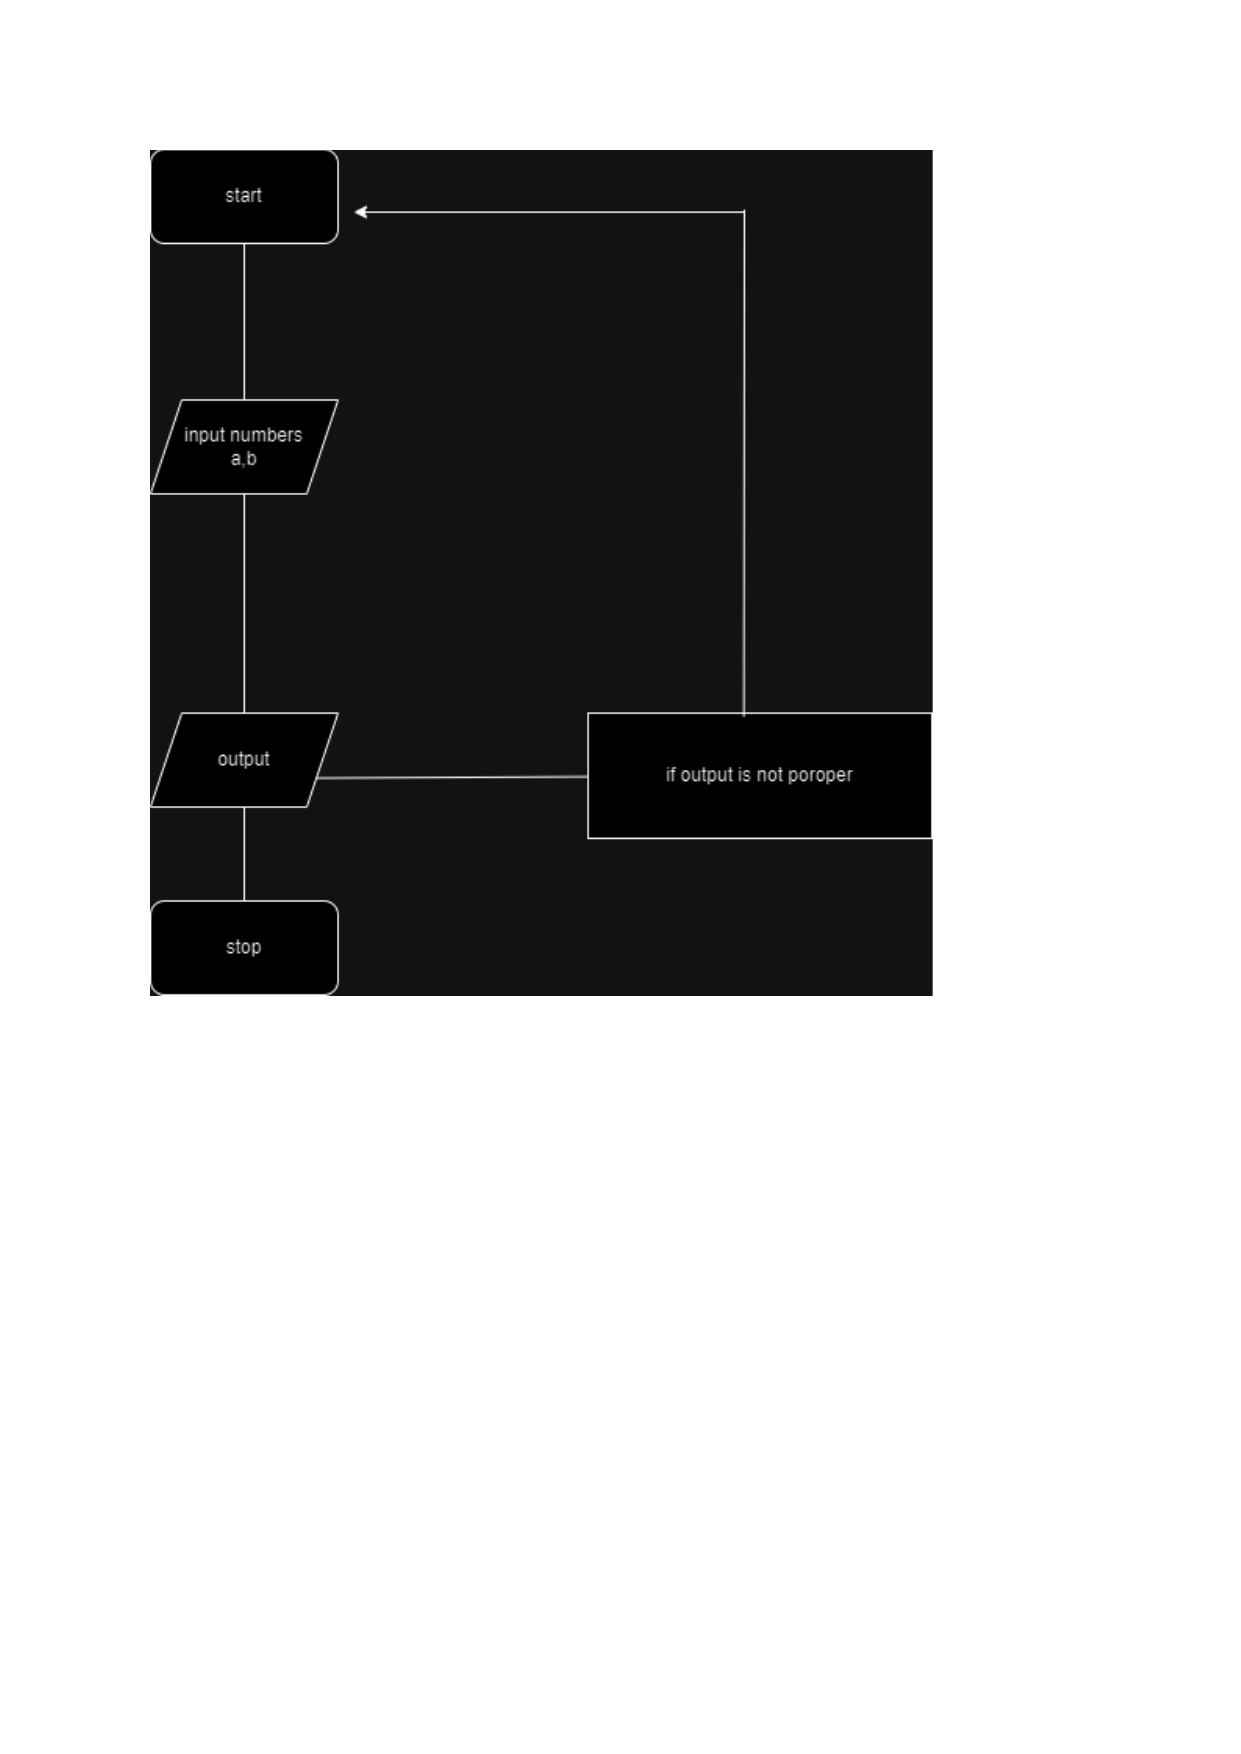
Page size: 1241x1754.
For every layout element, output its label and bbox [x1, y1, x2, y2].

picture [150, 150, 933, 996]
